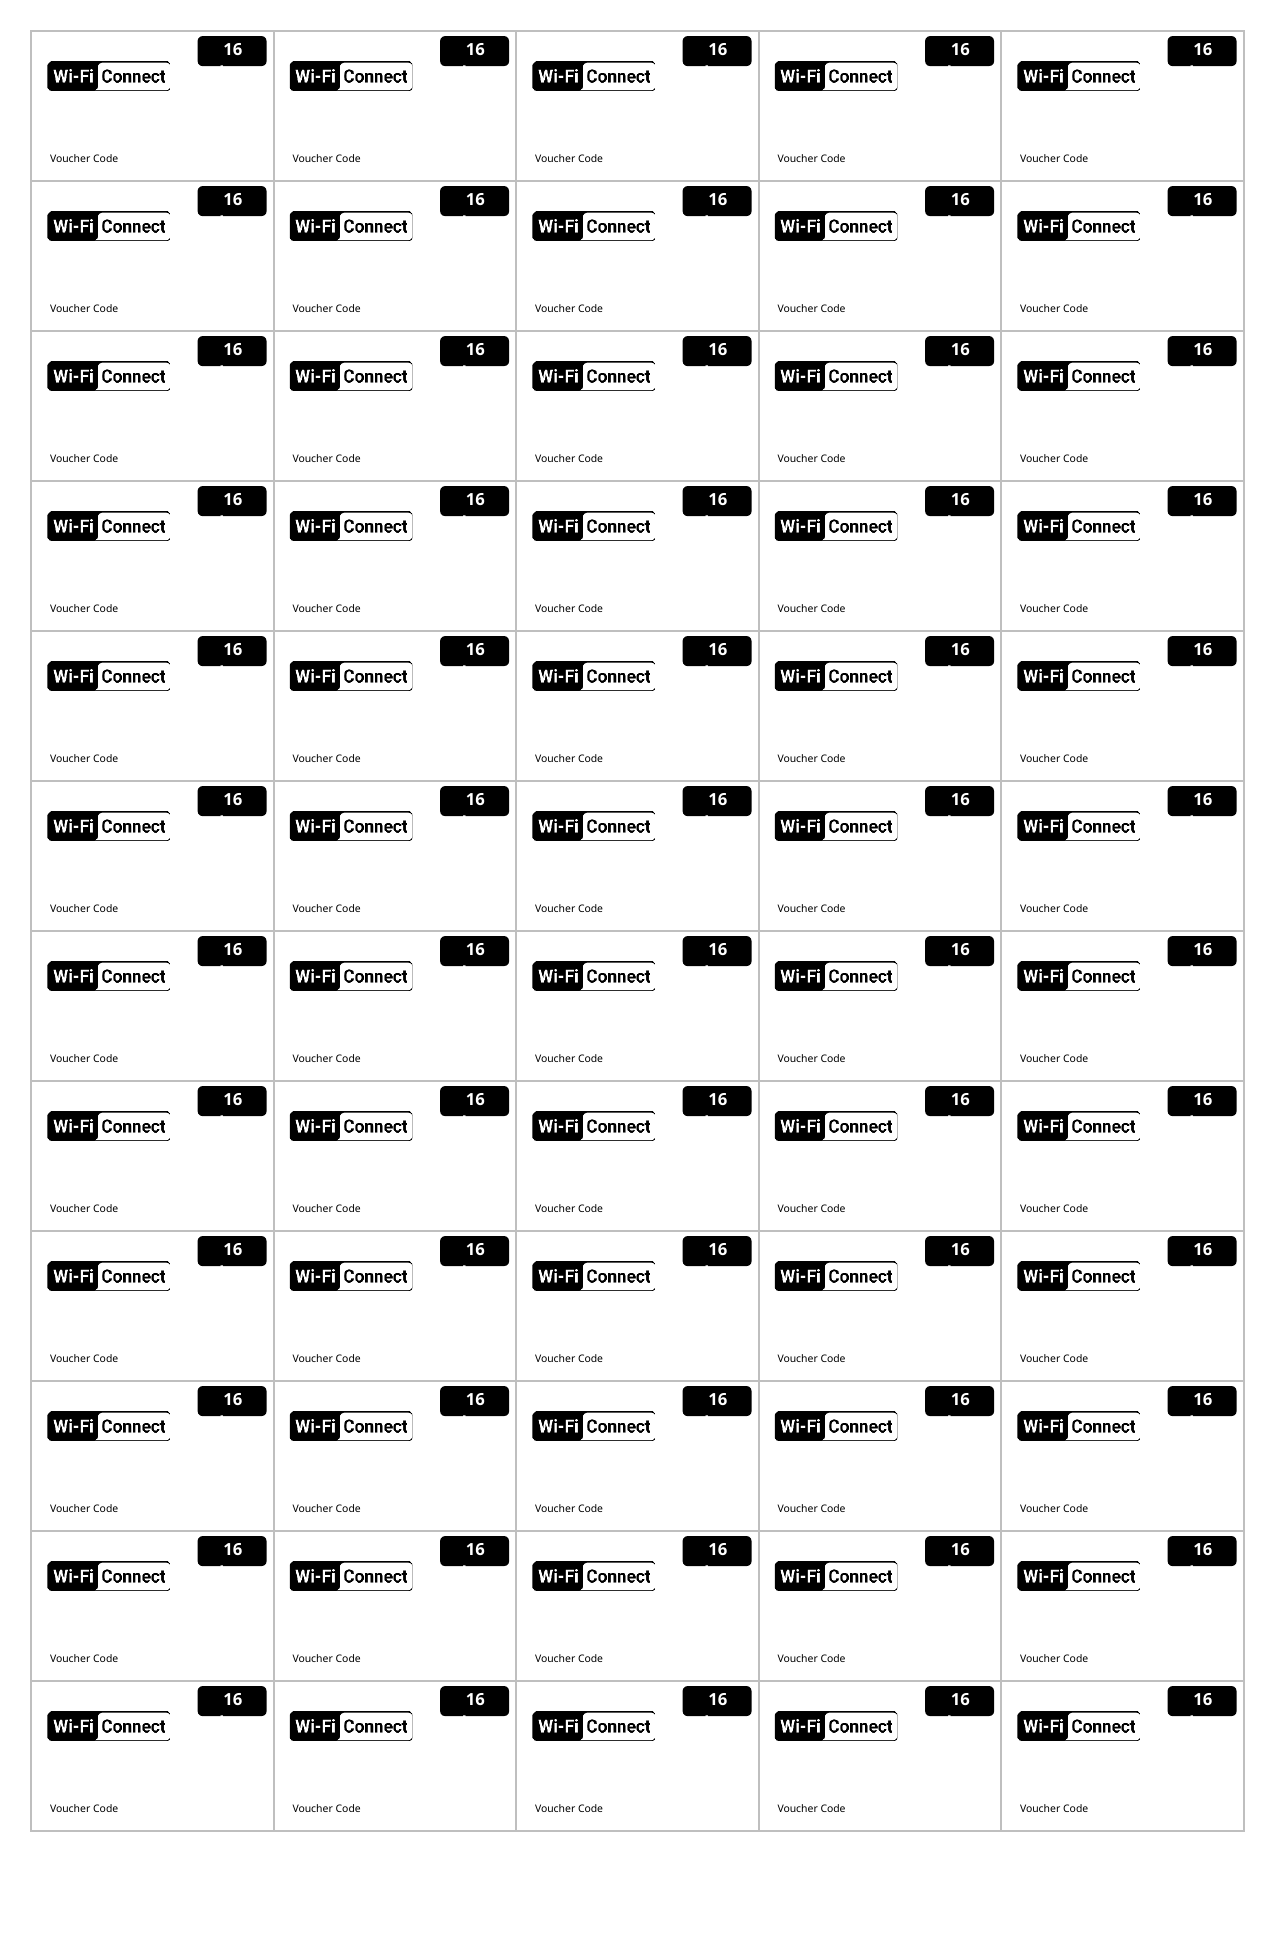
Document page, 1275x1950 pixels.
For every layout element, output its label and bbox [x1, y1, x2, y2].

table_cell [760, 482, 1000, 630]
picture [532, 1111, 655, 1141]
picture [47, 361, 170, 391]
picture [1017, 1111, 1140, 1141]
picture [47, 1711, 170, 1741]
table_cell [275, 1232, 515, 1380]
picture [1017, 1711, 1140, 1741]
table_cell [32, 182, 273, 330]
table_cell [760, 1532, 1000, 1680]
picture [289, 361, 413, 391]
picture [1017, 661, 1140, 691]
table_cell [32, 1082, 273, 1230]
table_cell [275, 332, 515, 480]
picture [1017, 511, 1140, 541]
table_cell [32, 632, 273, 780]
table_cell [1002, 1682, 1243, 1830]
table_cell [517, 332, 758, 480]
table_cell [1002, 482, 1243, 630]
picture [774, 361, 898, 391]
picture [47, 1111, 170, 1141]
picture [289, 661, 413, 691]
table_cell [32, 32, 273, 180]
picture [47, 61, 170, 91]
picture [289, 1261, 413, 1291]
picture [774, 211, 898, 241]
table_cell [32, 1682, 273, 1830]
table_cell [517, 932, 758, 1080]
table_cell [275, 1682, 515, 1830]
table_cell [275, 632, 515, 780]
table_cell [1002, 1232, 1243, 1380]
table_cell [760, 182, 1000, 330]
table_cell [760, 932, 1000, 1080]
table_cell [1002, 32, 1243, 180]
picture [532, 1711, 655, 1741]
table_cell [1002, 1382, 1243, 1530]
table_cell [760, 1232, 1000, 1380]
table_cell [32, 932, 273, 1080]
table_cell [275, 932, 515, 1080]
table_cell [1002, 182, 1243, 330]
picture [1017, 1261, 1140, 1291]
picture [774, 961, 898, 991]
picture [1017, 361, 1140, 391]
picture [774, 1711, 898, 1741]
picture [1017, 1411, 1140, 1441]
picture [532, 961, 655, 991]
table_cell [760, 32, 1000, 180]
picture [532, 1411, 655, 1441]
picture [532, 1261, 655, 1291]
picture [47, 961, 170, 991]
table_cell [517, 1532, 758, 1680]
picture [289, 1411, 413, 1441]
picture [47, 661, 170, 691]
table_cell [1002, 632, 1243, 780]
picture [289, 1561, 413, 1591]
picture [532, 811, 655, 841]
table_cell [517, 32, 758, 180]
table_cell [1002, 782, 1243, 930]
table_cell [760, 332, 1000, 480]
table_cell [275, 482, 515, 630]
table_cell [32, 1532, 273, 1680]
picture [289, 1711, 413, 1741]
picture [774, 811, 898, 841]
picture [532, 211, 655, 241]
picture [774, 661, 898, 691]
picture [774, 61, 898, 91]
picture [47, 1561, 170, 1591]
picture [47, 1261, 170, 1291]
table_cell [32, 332, 273, 480]
table_cell [275, 1082, 515, 1230]
picture [532, 361, 655, 391]
picture [289, 961, 413, 991]
table_cell [275, 1532, 515, 1680]
table_cell [32, 482, 273, 630]
picture [289, 61, 413, 91]
table_cell [517, 482, 758, 630]
table_cell [32, 782, 273, 930]
picture [532, 661, 655, 691]
picture [47, 511, 170, 541]
table_cell [760, 782, 1000, 930]
table_cell [275, 182, 515, 330]
picture [289, 811, 413, 841]
table_cell [32, 1382, 273, 1530]
picture [774, 1111, 898, 1141]
picture [1017, 1561, 1140, 1591]
picture [532, 1561, 655, 1591]
table_cell [517, 632, 758, 780]
table_cell [517, 1082, 758, 1230]
table_cell [1002, 932, 1243, 1080]
picture [774, 1561, 898, 1591]
picture [774, 511, 898, 541]
table_cell [517, 1232, 758, 1380]
table_cell [517, 182, 758, 330]
picture [532, 61, 655, 91]
table_cell [760, 632, 1000, 780]
table_cell [275, 1382, 515, 1530]
table_cell [517, 782, 758, 930]
table_cell [1002, 332, 1243, 480]
table_cell [760, 1382, 1000, 1530]
table_cell [1002, 1082, 1243, 1230]
table_cell [275, 32, 515, 180]
picture [289, 1111, 413, 1141]
picture [774, 1261, 898, 1291]
table_cell [275, 782, 515, 930]
picture [1017, 211, 1140, 241]
table_cell [32, 1232, 273, 1380]
picture [47, 211, 170, 241]
picture [1017, 811, 1140, 841]
table_cell [517, 1682, 758, 1830]
picture [1017, 961, 1140, 991]
picture [289, 511, 413, 541]
picture [1017, 61, 1140, 91]
picture [532, 511, 655, 541]
table_cell [760, 1082, 1000, 1230]
picture [289, 211, 413, 241]
picture [47, 1411, 170, 1441]
table_cell [517, 1382, 758, 1530]
table_cell [760, 1682, 1000, 1830]
table_cell [1002, 1532, 1243, 1680]
picture [774, 1411, 898, 1441]
picture [47, 811, 170, 841]
